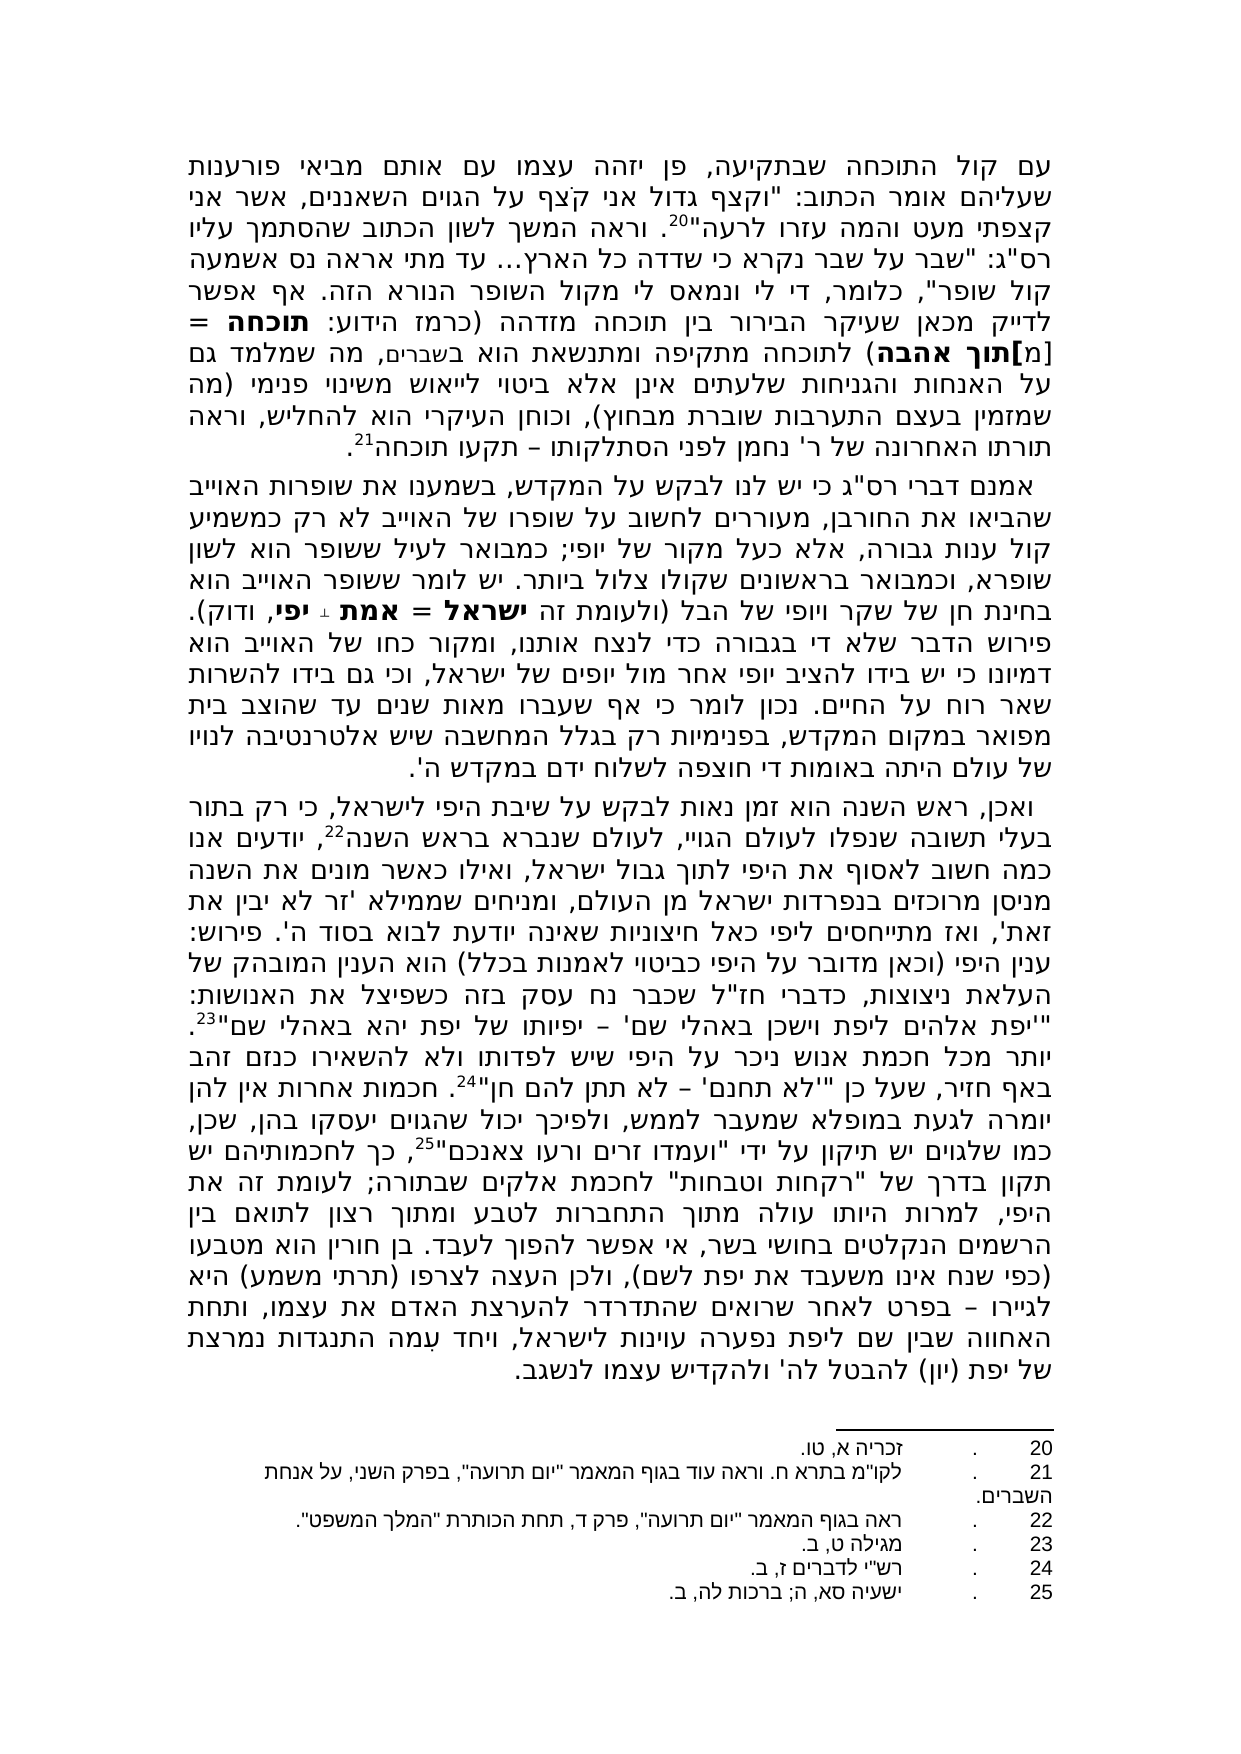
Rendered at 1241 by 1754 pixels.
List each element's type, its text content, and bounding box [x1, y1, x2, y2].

text אמנם דברי רס"ג כי יש לנו לבקש על המקדש, בשמענו את שופרות האוייב שהביאו את החורבן, מעוררים לחשוב על שופרו של האוייב לא רק כמשמיע קול ענות גבורה, אלא כעל מקור של יופי; כמבואר לעיל ששופר הוא לשון שופרא, וכמבואר בראשונים שקולו צלול ביותר. יש לומר ששופר האוייב הוא בחינת חן של שקר ויופי של הבל (ולעומת זה ישראל = אמת ┴ יפי, ודוק). פירוש הדבר שלא די בגבורה כדי לנצח אותנו, ומקור כחו של האוייב הוא דמיונו כי יש בידו להציב יופי אחר מול יופים של ישראל, וכי גם בידו להשרות שאר רוח על החיים. נכון לומר כי אף שעברו מאות שנים עד שהוצב בית מפואר במקום המקדש, בפנימיות רק בגלל המחשבה שיש אלטרנטיבה לנויו של עולם היתה באומות די חוצפה לשלוח ידם במקדש ה'. [187, 471, 1053, 783]
text הנה השופר מהדהד גם שופר שלעומת זה, הנה דינו של ה' מתלבש בתוך רשעי ארץ, ומאיים ומזכיר כיצד העולם חוזר לתהו ובהו אם איננו מתגייסים לעטות עלינו צלם אלקים. אמנם מכאן אזהרה לתוקע שלא יזדהה יותר מדי עם קול התוכחה שבתקיעה, פן יזהה עצמו עם אותם מביאי פורענות שעליהם אומר הכתוב: "וקצף גדול אני קֹצף על הגוים השאננים, אשר אני קצפתי מעט והמה עזרו לרעה". וראה המשך לשון הכתוב שהסתמך עליו רס"ג: "שבר על שבר נקרא כי שדדה כל הארץ… עד מתי אראה נס אשמעה קול שופר", כלומר, די לי ונמאס לי מקול השופר הנורא הזה. אף אפשר לדייק מכאן שעיקר הבירור בין תוכחה מזדהה (כרמז הידוע: תוכחה = [מ]תוך אהבה) לתוכחה מתקיפה ומתנשאת הוא בשברים, מה שמלמד גם על האנחות והגניחות שלעתים אינן אלא ביטוי לייאוש משינוי פנימי (מה שמזמין בעצם התערבות שוברת מבחוץ), וכוחן העיקרי הוא להחליש, וראה תורתו האחרונה של ר' נחמן לפני הסתלקותו – תקעו תוכחה. [187, 150, 1053, 462]
text ואכן, ראש השנה הוא זמן נאות לבקש על שיבת היפי לישראל, כי רק בתור בעלי תשובה שנפלו לעולם הגויי, לעולם שנברא בראש השנה, יודעים אנו כמה חשוב לאסוף את היפי לתוך גבול ישראל, ואילו כאשר מונים את השנה מניסן מרוכזים בנפרדות ישראל מן העולם, ומניחים שממילא 'זר לא יבין את זאת', ואז מתייחסים ליפי כאל חיצוניות שאינה יודעת לבוא בסוד ה'. פירוש: ענין היפי (וכאן מדובר על היפי כביטוי לאמנות בכלל) הוא הענין המובהק של העלאת ניצוצות, כדברי חז"ל שכבר נח עסק בזה כשפיצל את האנושות: "'יפת אלהים ליפת וישכן באהלי שם' – יפיותו של יפת יהא באהלי שם". יותר מכל חכמת אנוש ניכר על היפי שיש לפדותו ולא להשאירו כנזם זהב באף חזיר, שעל כן "'לא תחנם' – לא תתן להם חן". חכמות אחרות אין להן יומרה לגעת במופלא שמעבר לממש, ולפיכך יכול שהגוים יעסקו בהן, שכן, כמו שלגוים יש תיקון על ידי "ועמדו זרים ורעו צאנכם", כך לחכמותיהם יש תקון בדרך של "רקחות וטבחות" לחכמת אלקים שבתורה; לעומת זה את היפי, למרות היותו עולה מתוך התחברות לטבע ומתוך רצון לתואם בין הרשמים הנקלטים בחושי בשר, אי אפשר להפוך לעבד. בן חורין הוא מטבעו (כפי שנח אינו משעבד את יפת לשם), ולכן העצה לצרפו (תרתי משמע) היא לגיירו – בפרט לאחר שרואים שהתדרדר להערצת האדם את עצמו, ותחת האחווה שבין שם ליפת נפערה עוינות לישראל, ויחד עִמה התנגדות נמרצת של יפת (יון) להבטל לה' ולהקדיש עצמו לנשגב. [187, 792, 1053, 1385]
